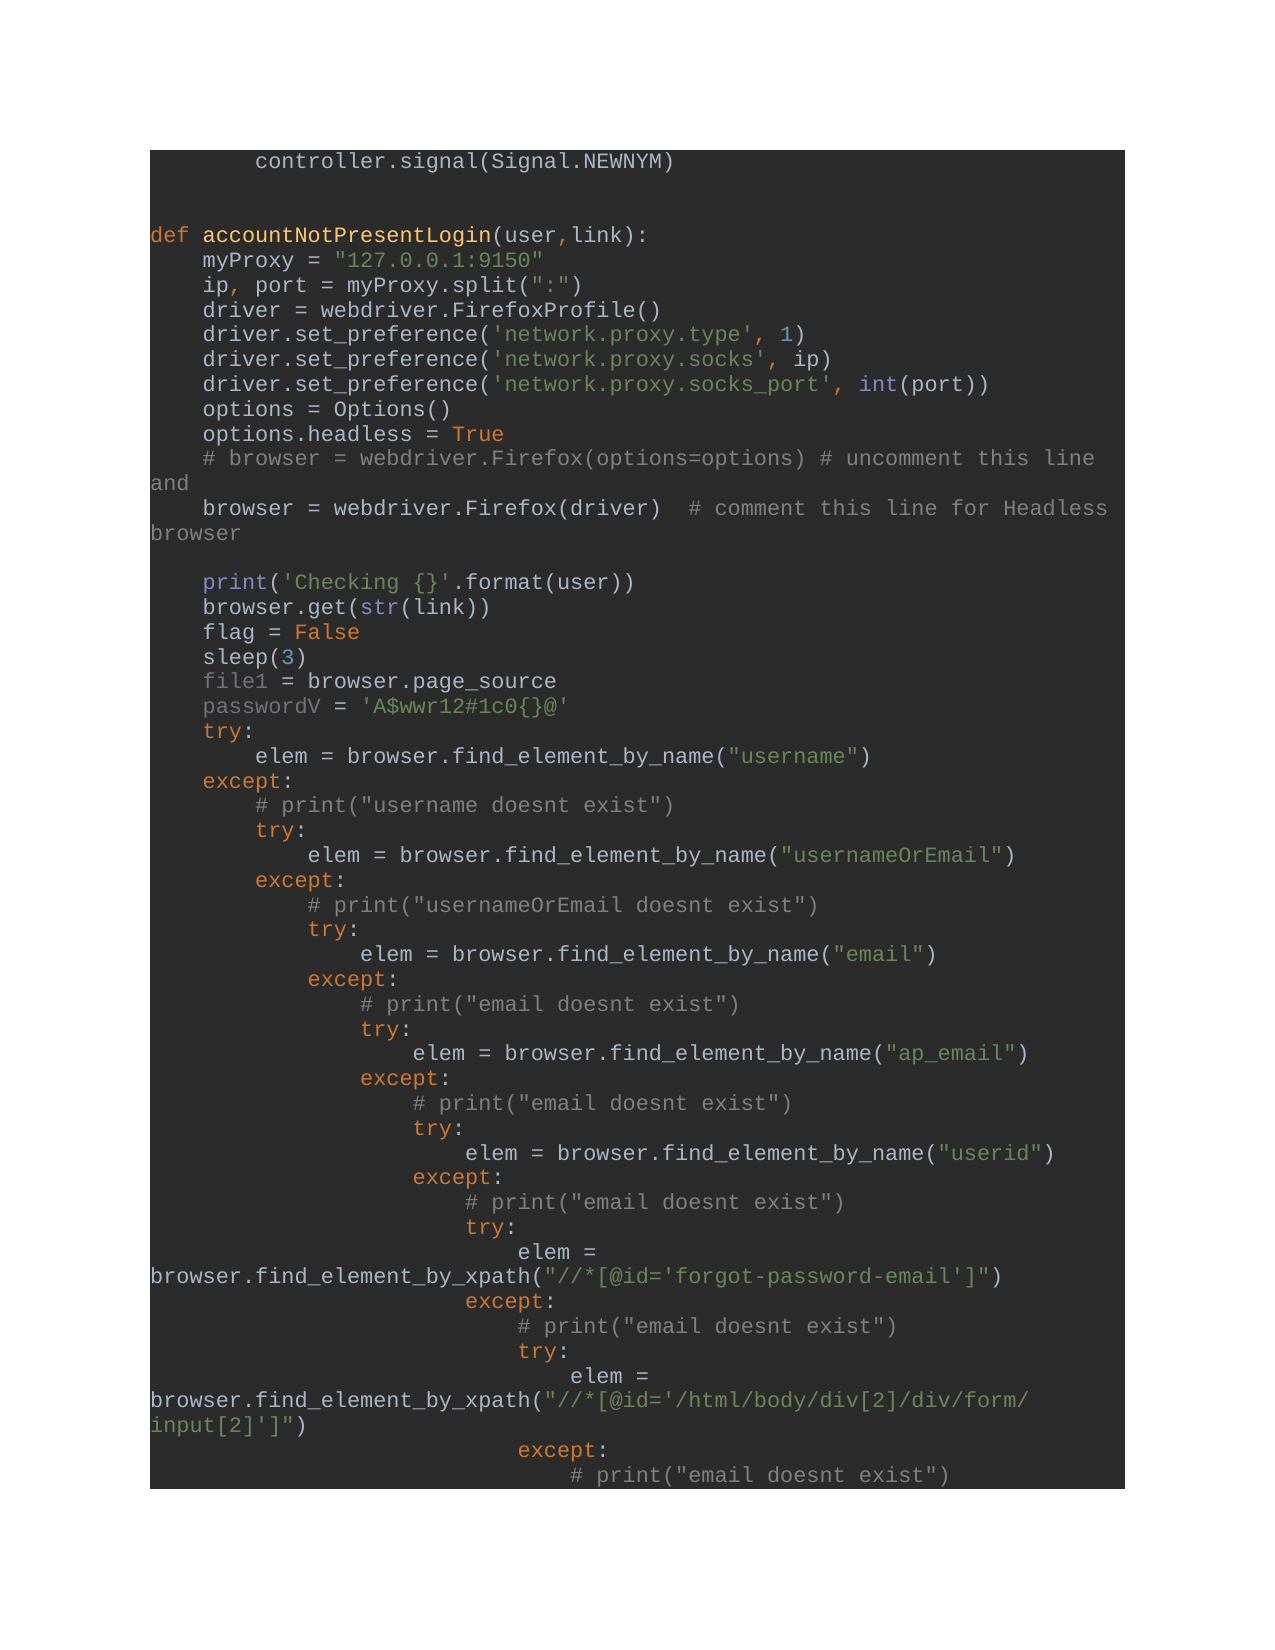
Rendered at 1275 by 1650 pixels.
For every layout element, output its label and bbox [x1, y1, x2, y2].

text [150, 150, 1125, 1489]
